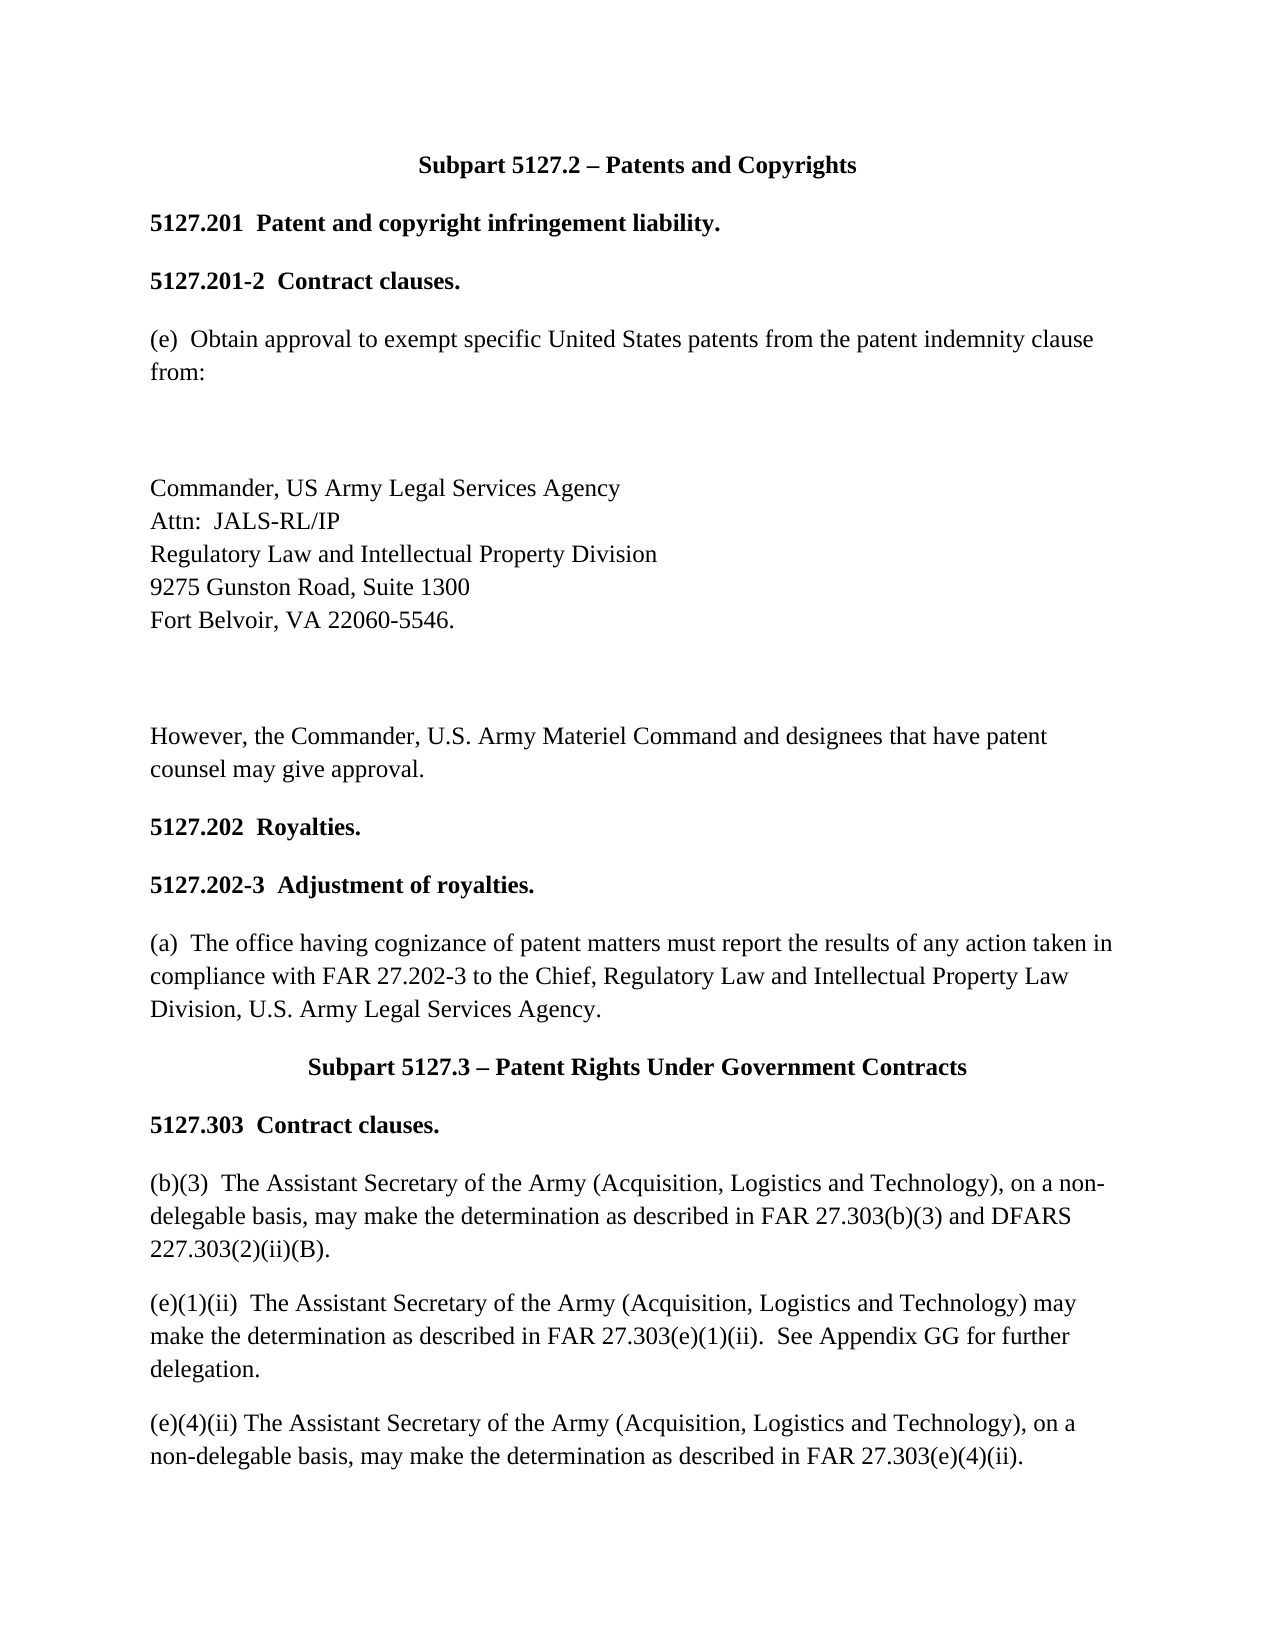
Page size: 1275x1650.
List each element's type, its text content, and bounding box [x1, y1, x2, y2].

text Commander, US Army Legal Services Agency [150, 473, 1125, 502]
subtitle 5127.202-3 Adjustment of royalties. [150, 870, 1125, 899]
subtitle Subpart 5127.2 – Patents and Copyrights [150, 150, 1125, 179]
subtitle 5127.201 Patent and copyright infringement liability. [150, 208, 1125, 237]
text (e) Obtain approval to exempt specific United States patents from the patent indemnity clause from: [150, 324, 1125, 386]
text (a) The office having cognizance of patent matters must report the results of any action taken in compliance with FAR 27.202-3 to the Chief, Regulatory Law and Intellectual Property Law Division, U.S. Army Legal Services Agency. [150, 928, 1125, 1023]
text Regulatory Law and Intellectual Property Division [150, 539, 1125, 568]
subtitle 5127.303 Contract clauses. [150, 1110, 1125, 1139]
text (e)(4)(ii) The Assistant Secretary of the Army (Acquisition, Logistics and Technology), on a non-delegable basis, may make the determination as described in FAR 27.303(e)(4)(ii). [150, 1408, 1125, 1470]
text 9275 Gunston Road, Suite 1300 [150, 572, 1125, 601]
text Fort Belvoir, VA 22060-5546. [150, 605, 1125, 634]
text (e)(1)(ii) The Assistant Secretary of the Army (Acquisition, Logistics and Technology) may make the determination as described in FAR 27.303(e)(1)(ii). See Appendix GG for further delegation. [150, 1288, 1125, 1383]
text (b)(3) The Assistant Secretary of the Army (Acquisition, Logistics and Technology), on a non-delegable basis, may make the determination as described in FAR 27.303(b)(3) and DFARS 227.303(2)(ii)(B). [150, 1168, 1125, 1263]
text However, the Commander, U.S. Army Materiel Command and designees that have patent counsel may give approval. [150, 721, 1125, 783]
subtitle Subpart 5127.3 – Patent Rights Under Government Contracts [150, 1052, 1125, 1081]
subtitle 5127.202 Royalties. [150, 812, 1125, 841]
subtitle 5127.201-2 Contract clauses. [150, 266, 1125, 295]
text Attn: JALS-RL/IP [150, 506, 1125, 535]
